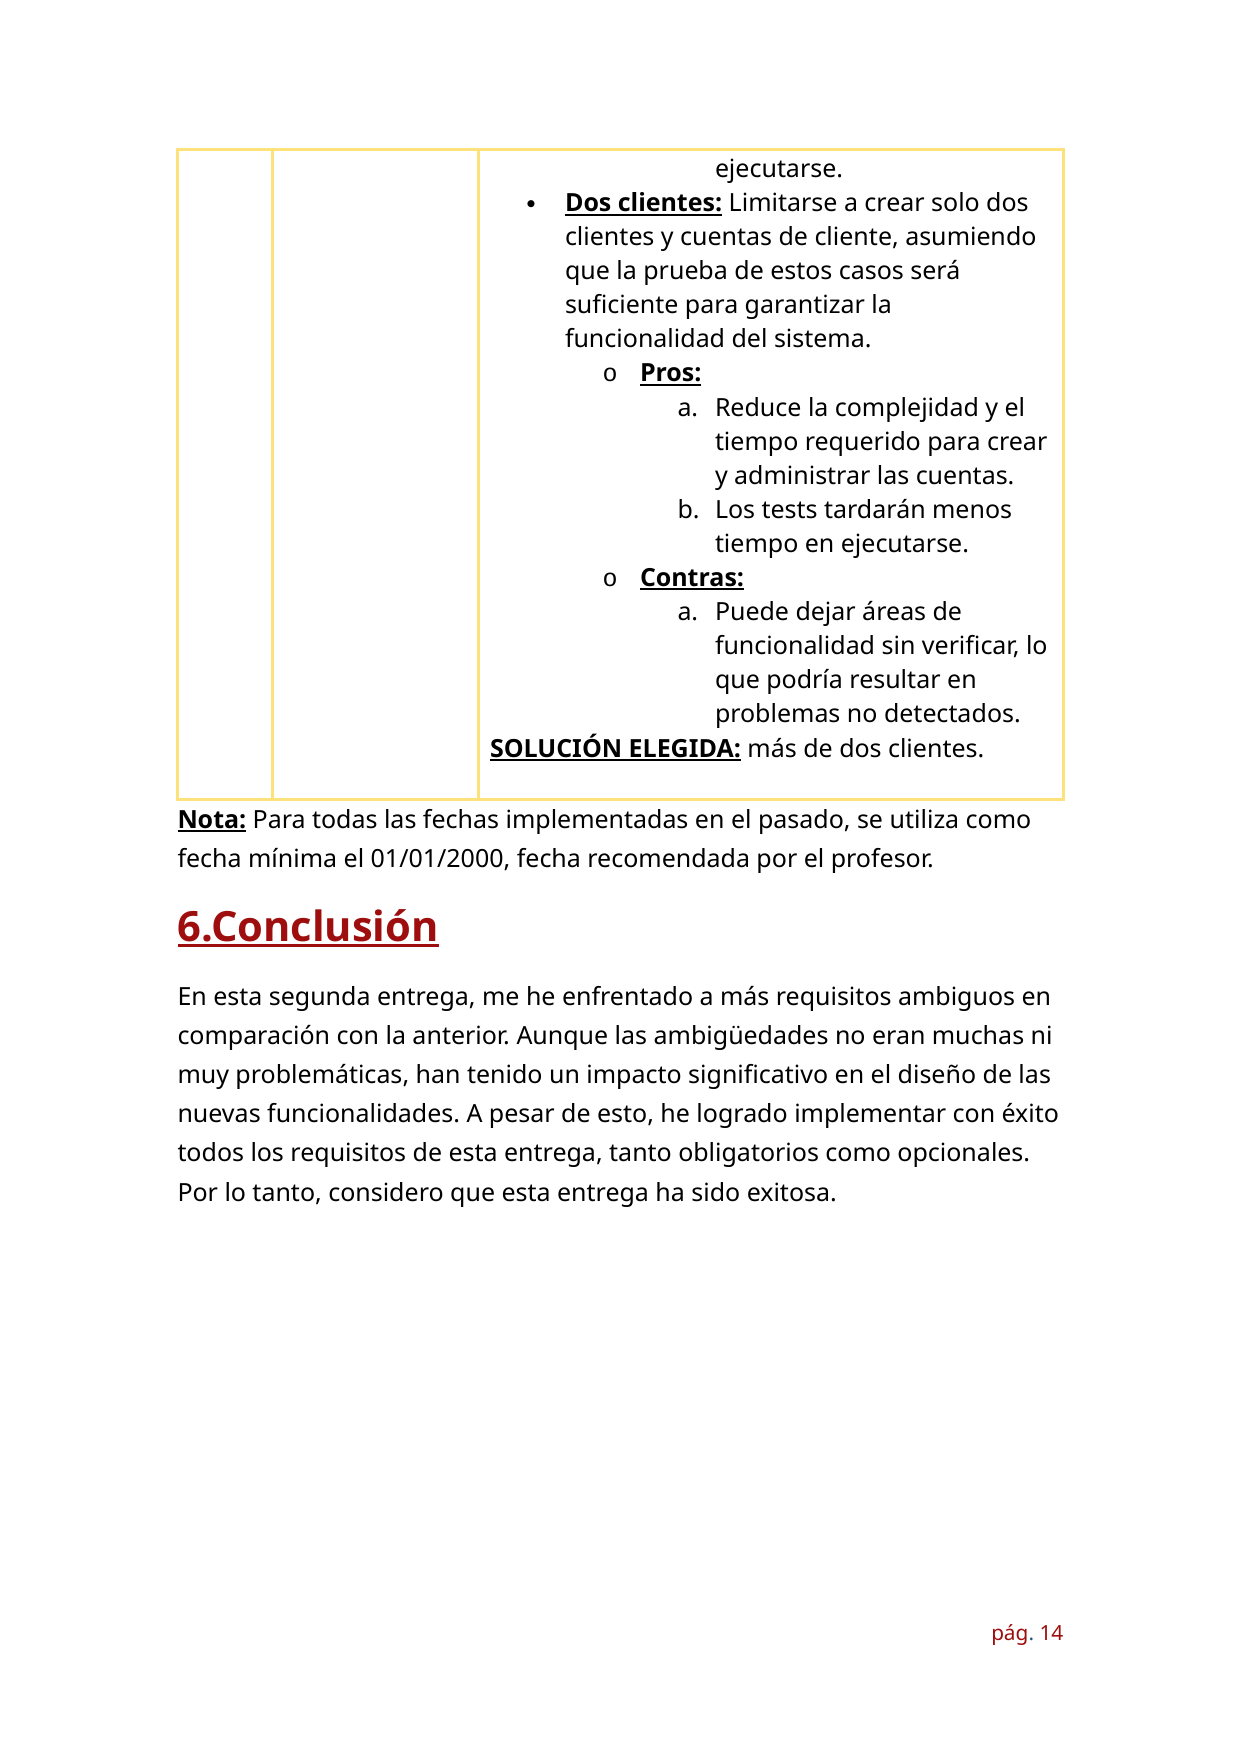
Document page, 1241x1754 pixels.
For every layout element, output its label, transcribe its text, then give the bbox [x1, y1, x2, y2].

text Nota: Para todas las fechas implementadas en el pasado, se utiliza como fecha mínima el 01/01/2000, fecha recomendada por el profesor. [177, 801, 1063, 875]
text En esta segunda entrega, me he enfrentado a más requisitos ambiguos en comparación con la anterior. Aunque las ambigüedades no eran muchas ni muy problemáticas, han tenido un impacto significativo en el diseño de las nuevas funcionalidades. A pesar de esto, he logrado implementar con éxito todos los requisitos de esta entrega, tanto obligatorios como opcionales. Por lo tanto, considero que esta entrega ha sido exitosa. [177, 978, 1063, 1208]
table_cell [274, 151, 477, 798]
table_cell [480, 151, 1062, 798]
table_cell 5 [179, 151, 271, 798]
text 6.Conclusión [177, 896, 1063, 953]
